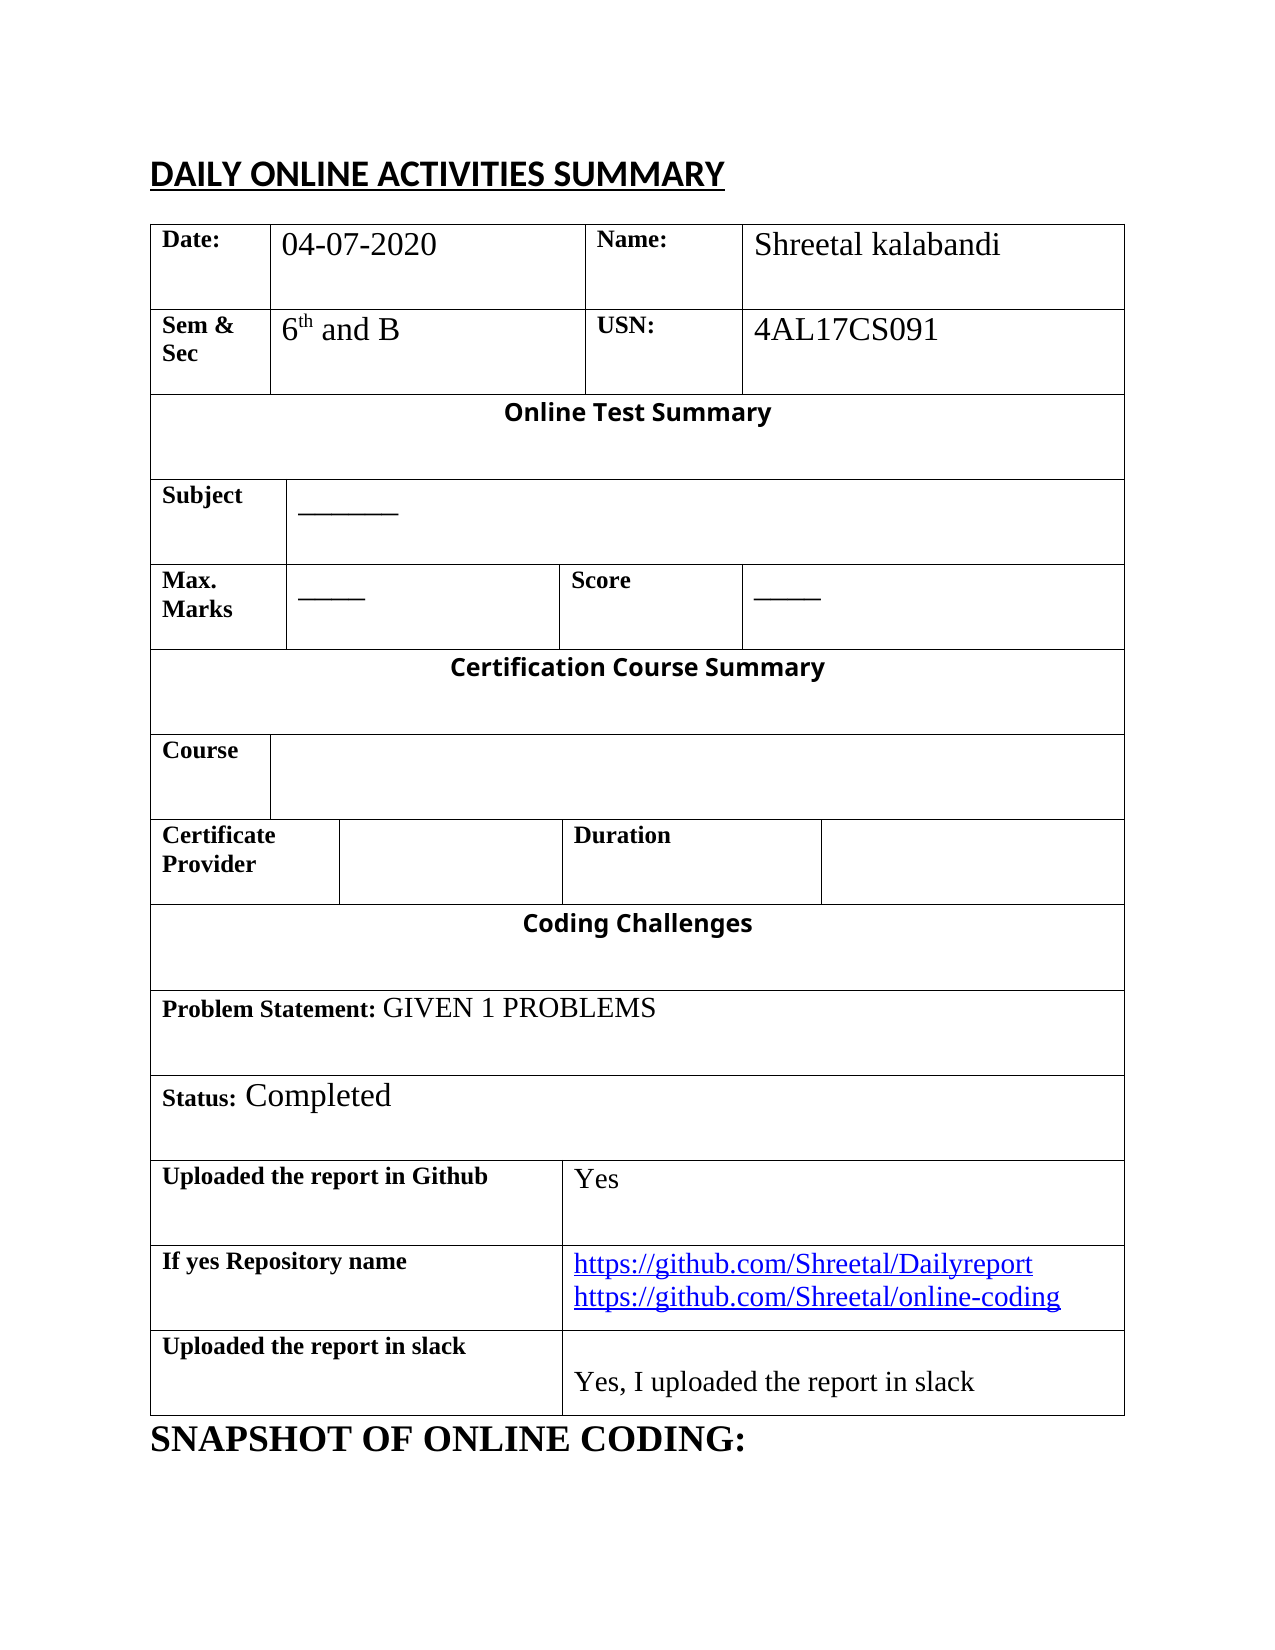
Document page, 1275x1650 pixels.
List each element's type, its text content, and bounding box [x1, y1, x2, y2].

table_cell https://github.com/Shreetal/Dailyreport https://github.com/Shreetal/online-coding [563, 1246, 1124, 1330]
table_header Shreetal kalabandi [743, 225, 1124, 309]
table_cell Subject [151, 480, 286, 564]
table_cell Uploaded the report in slack [151, 1331, 562, 1415]
table_cell Certification Course Summary [151, 650, 1124, 734]
table_cell Duration [563, 820, 821, 904]
table_header Date: [151, 225, 270, 309]
table_cell Yes [563, 1161, 1124, 1245]
table_cell Online Test Summary [151, 395, 1124, 479]
table_header 04-07-2020 [271, 225, 585, 309]
table_cell [340, 820, 562, 904]
table_cell ______ [287, 480, 1124, 564]
table_cell Yes, I uploaded the report in slack [563, 1331, 1124, 1415]
table_cell Score [560, 565, 742, 649]
table_cell Max. Marks [151, 565, 286, 649]
table_cell Problem Statement: GIVEN 1 PROBLEMS [151, 991, 1124, 1074]
table_cell USN: [586, 310, 742, 394]
text SNAPSHOT OF ONLINE CODING: [150, 1416, 1125, 1459]
text DAILY ONLINE ACTIVITIES SUMMARY [150, 150, 1125, 196]
table_cell Status: Completed [151, 1076, 1124, 1160]
table_cell Coding Challenges [151, 905, 1124, 989]
table_cell Uploaded the report in Github [151, 1161, 562, 1245]
table_cell 6th and B [271, 310, 585, 394]
table_cell 4AL17CS091 [743, 310, 1124, 394]
table_header Name: [586, 225, 742, 309]
table_cell Certificate Provider [151, 820, 339, 904]
table_cell ____ [287, 565, 559, 649]
table_cell [271, 735, 1124, 819]
table_cell Course [151, 735, 270, 819]
table_cell Sem & Sec [151, 310, 270, 394]
table_cell ____ [743, 565, 1124, 649]
table_cell If yes Repository name [151, 1246, 562, 1330]
table_cell [822, 820, 1124, 904]
